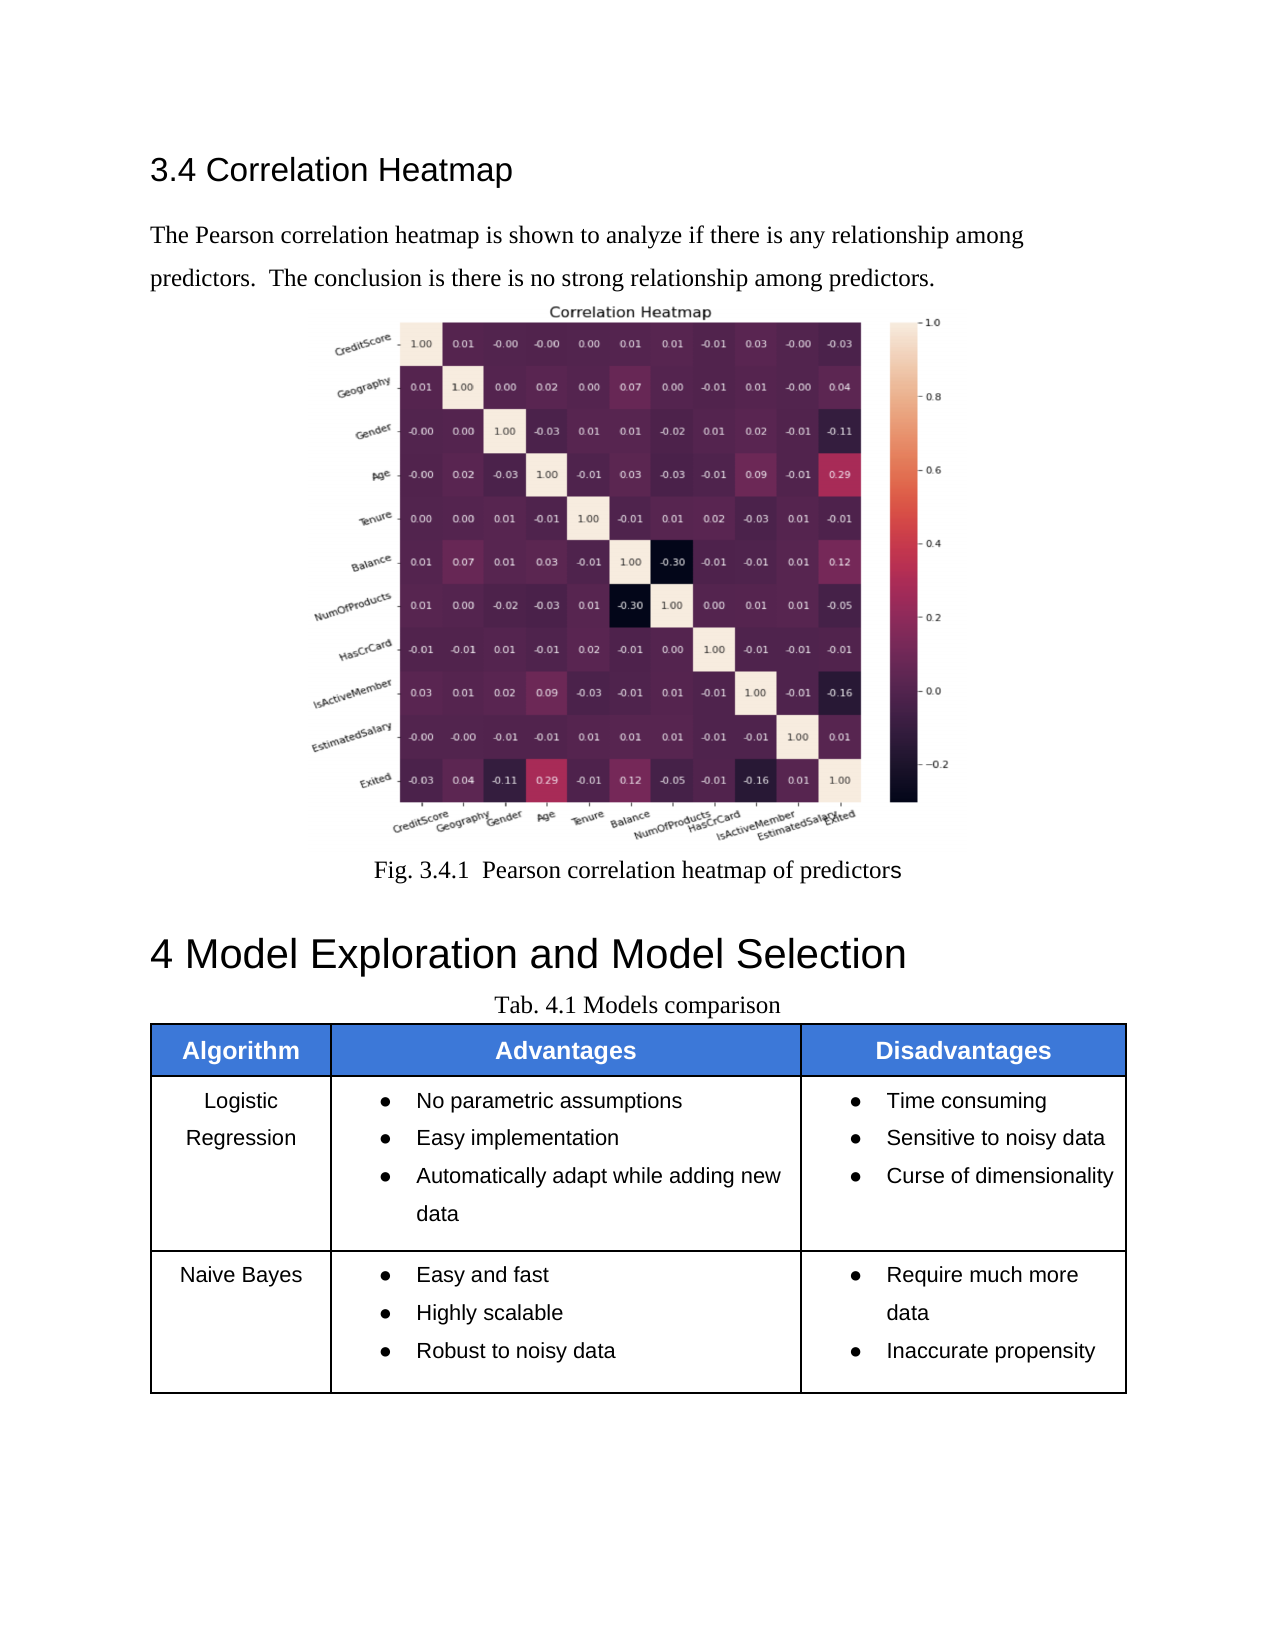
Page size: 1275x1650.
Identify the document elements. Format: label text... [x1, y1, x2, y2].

text The Pearson correlation heatmap is shown to analyze if there is any relationship among predictors. The conclusion is there is no strong relationship among predictors. [150, 220, 1125, 292]
table_header Algorithm [152, 1025, 330, 1075]
table_cell Require much more data Inaccurate propensity [802, 1252, 1125, 1392]
subtitle 4 Model Exploration and Model Selection [150, 930, 1125, 978]
table_header Advantages [332, 1025, 800, 1075]
table_header Disadvantages [802, 1025, 1125, 1075]
table_cell Easy and fast Highly scalable Robust to noisy data [332, 1252, 800, 1392]
table_cell Naive Bayes [152, 1252, 330, 1392]
text Fig. 3.4.1 Pearson correlation heatmap of predictors [150, 855, 1125, 884]
subtitle 3.4 Correlation Heatmap [150, 150, 1125, 188]
table_cell No parametric assumptions Easy implementation Automatically adapt while adding new data [332, 1077, 800, 1250]
table_cell Logistic Regression [152, 1077, 330, 1250]
text Tab. 4.1 Models comparison [150, 990, 1125, 1019]
picture [307, 306, 968, 852]
table_cell Time consuming Sensitive to noisy data Curse of dimensionality [802, 1077, 1125, 1250]
